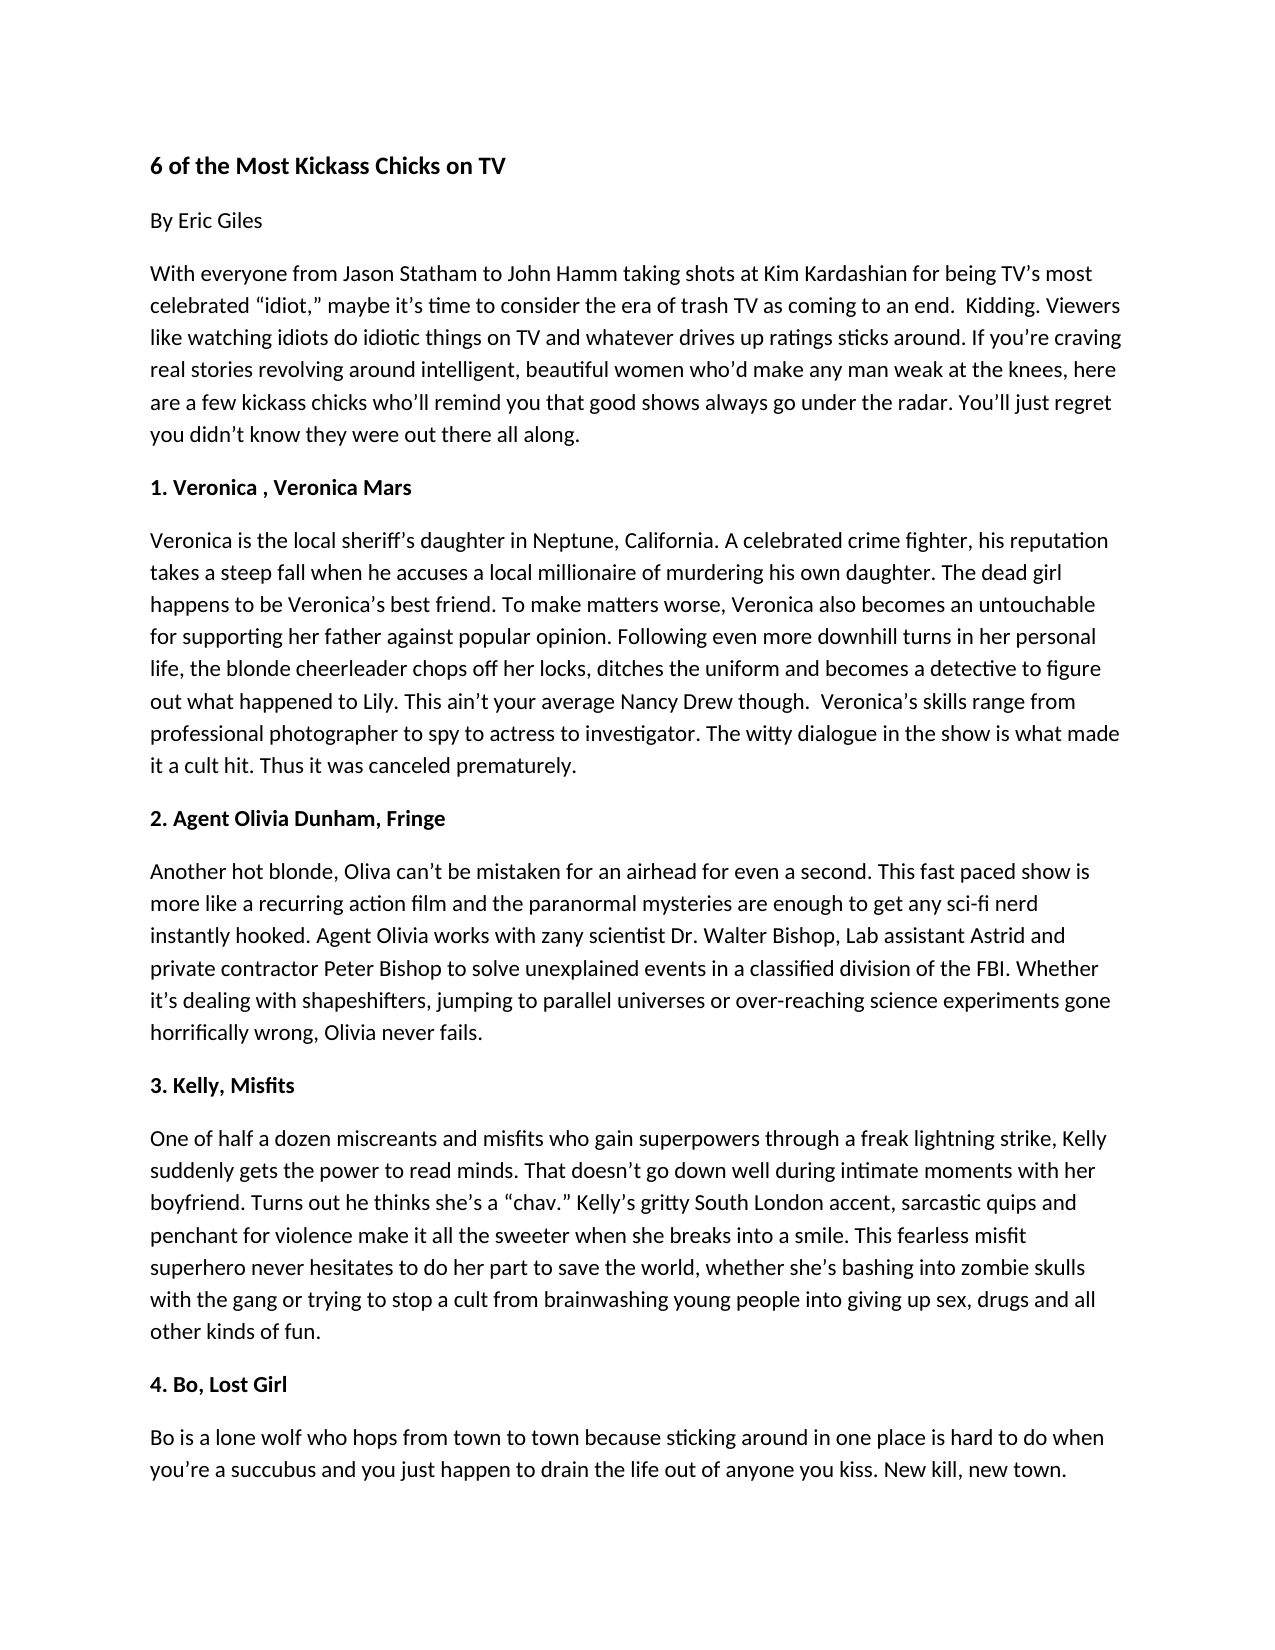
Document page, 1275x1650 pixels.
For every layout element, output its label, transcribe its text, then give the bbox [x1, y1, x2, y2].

text 2. Agent Olivia Dunham, Fringe [150, 804, 1125, 832]
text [150, 1423, 1125, 1483]
text With everyone from Jason Statham to John Hamm taking shots at Kim Kardashian for being TV’s most celebrated “idiot,” maybe it’s time to consider the era of trash TV as coming to an end. Kidding. Viewers like watching idiots do idiotic things on TV and whatever drives up ratings sticks around. If you’re craving real stories revolving around intelligent, beautiful women who’d make any man weak at the knees, here are a few kickass chicks who’ll remind you that good shows always go under the radar. You’ll just regret you didn’t know they were out there all along. [150, 259, 1125, 448]
text Another hot blonde, Oliva can’t be mistaken for an airhead for even a second. This fast paced show is more like a recurring action film and the paranormal mysteries are enough to get any sci-fi nerd instantly hooked. Agent Olivia works with zany scientist Dr. Walter Bishop, Lab assistant Astrid and private contractor Peter Bishop to solve unexplained events in a classified division of the FBI. Whether it’s dealing with shapeshifters, jumping to parallel universes or over-reaching science experiments gone horrifically wrong, Olivia never fails. [150, 857, 1125, 1046]
text One of half a dozen miscreants and misfits who gain superpowers through a freak lightning strike, Kelly suddenly gets the power to read minds. That doesn’t go down well during intimate moments with her boyfriend. Turns out he thinks she’s a “chav.” Kelly’s gritty South London accent, sarcastic quips and penchant for violence make it all the sweeter when she breaks into a smile. This fearless misfit superhero never hesitates to do her part to save the world, whether she’s bashing into zombie skulls with the gang or trying to stop a cult from brainwashing young people into giving up sex, drugs and all other kinds of fun. [150, 1124, 1125, 1345]
text 1. Veronica , Veronica Mars [150, 473, 1125, 501]
text By Eric Giles [150, 206, 1125, 234]
text 6 of the Most Kickass Chicks on TV [150, 150, 1125, 181]
text Veronica is the local sheriff’s daughter in Neptune, California. A celebrated crime fighter, his reputation takes a steep fall when he accuses a local millionaire of murdering his own daughter. The dead girl happens to be Veronica’s best friend. To make matters worse, Veronica also becomes an untouchable for supporting her father against popular opinion. Following even more downhill turns in her personal life, the blonde cheerleader chops off her locks, ditches the uniform and becomes a detective to figure out what happened to Lily. This ain’t your average Nancy Drew though. Veronica’s skills range from professional photographer to spy to actress to investigator. The witty dialogue in the show is what made it a cult hit. Thus it was canceled prematurely. [150, 526, 1125, 779]
text 4. Bo, Lost Girl [150, 1370, 1125, 1398]
text 3. Kelly, Misfits [150, 1071, 1125, 1099]
